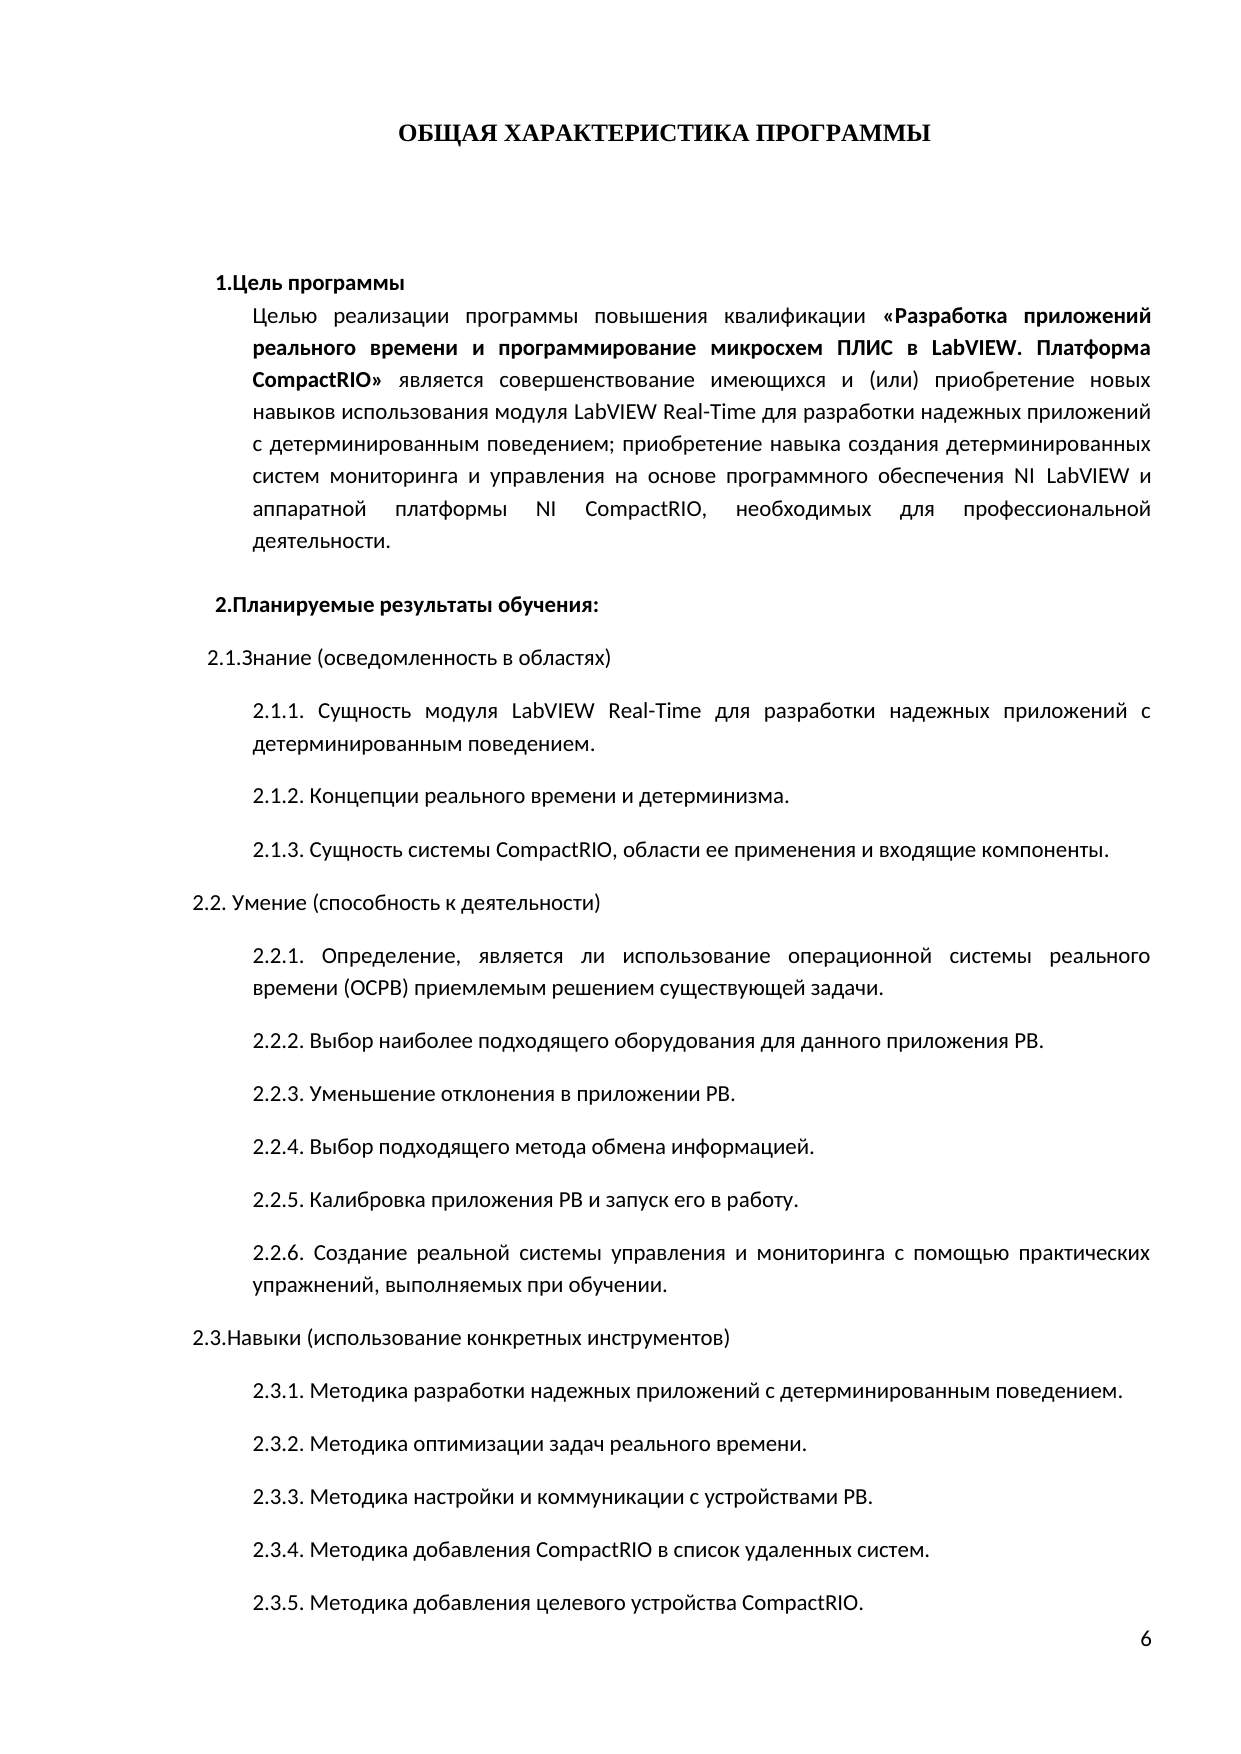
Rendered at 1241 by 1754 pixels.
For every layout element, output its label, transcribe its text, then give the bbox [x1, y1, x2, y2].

text 2.2.5. Калибровка приложения РВ и запуск его в работу. [252, 1185, 1152, 1213]
text 2.1.2. Концепции реального времени и детерминизма. [252, 782, 1152, 810]
text 2.2.3. Уменьшение отклонения в приложении РВ. [252, 1079, 1152, 1107]
text 2.1.3. Сущность системы CompactRIO, области ее применения и входящие компоненты. [252, 835, 1152, 863]
text 2.3.5. Методика добавления целевого устройства CompactRIO. [252, 1588, 1152, 1616]
text ОБЩАЯ ХАРАКТЕРИСТИКА ПРОГРАММЫ [177, 118, 1152, 147]
text 2.3.2. Методика оптимизации задач реального времени. [252, 1429, 1152, 1457]
text 2.1.Знание (осведомленность в областях) [207, 643, 1152, 671]
text 2.2.6. Создание реальной системы управления и мониторинга с помощью практических упражнений, выполняемых при обучении. [252, 1238, 1152, 1298]
text 2.3.3. Методика настройки и коммуникации с устройствами РВ. [252, 1482, 1152, 1510]
text 2.2.4. Выбор подходящего метода обмена информацией. [252, 1132, 1152, 1160]
list Целью реализации программы повышения квалификации «Разработка приложений реального времени и программирование микросхем ПЛИС в LabVIEW. Платформа CompactRIO» является совершенствование имеющихся и (или) приобретение новых навыков использования модуля LabVIEW Real-Time для разработки надежных приложений с детерминированным поведением; приобретение навыка создания детерминированных систем мониторинга и управления на основе программного обеспечения NI LabVIEW и аппаратной платформы NI CompactRIO, необходимых для профессиональной деятельности. [252, 301, 1152, 554]
list 1.Цель программы [215, 268, 1152, 297]
text 2.2.1. Определение, является ли использование операционной системы реального времени (ОСРВ) приемлемым решением существующей задачи. [252, 941, 1152, 1001]
text 2.3.1. Методика разработки надежных приложений с детерминированным поведением. [252, 1376, 1152, 1404]
text 2.3.Навыки (использование конкретных инструментов) [192, 1323, 1152, 1351]
text 2.2. Умение (способность к деятельности) [192, 888, 1152, 916]
text 2.3.4. Методика добавления CompactRIO в список удаленных систем. [252, 1535, 1152, 1563]
text 2.2.2. Выбор наиболее подходящего оборудования для данного приложения РВ. [252, 1026, 1152, 1054]
text 2.1.1. Сущность модуля LabVIEW Real-Time для разработки надежных приложений с детерминированным поведением. [252, 696, 1152, 757]
list 2.Планируемые результаты обучения: [215, 590, 1152, 618]
